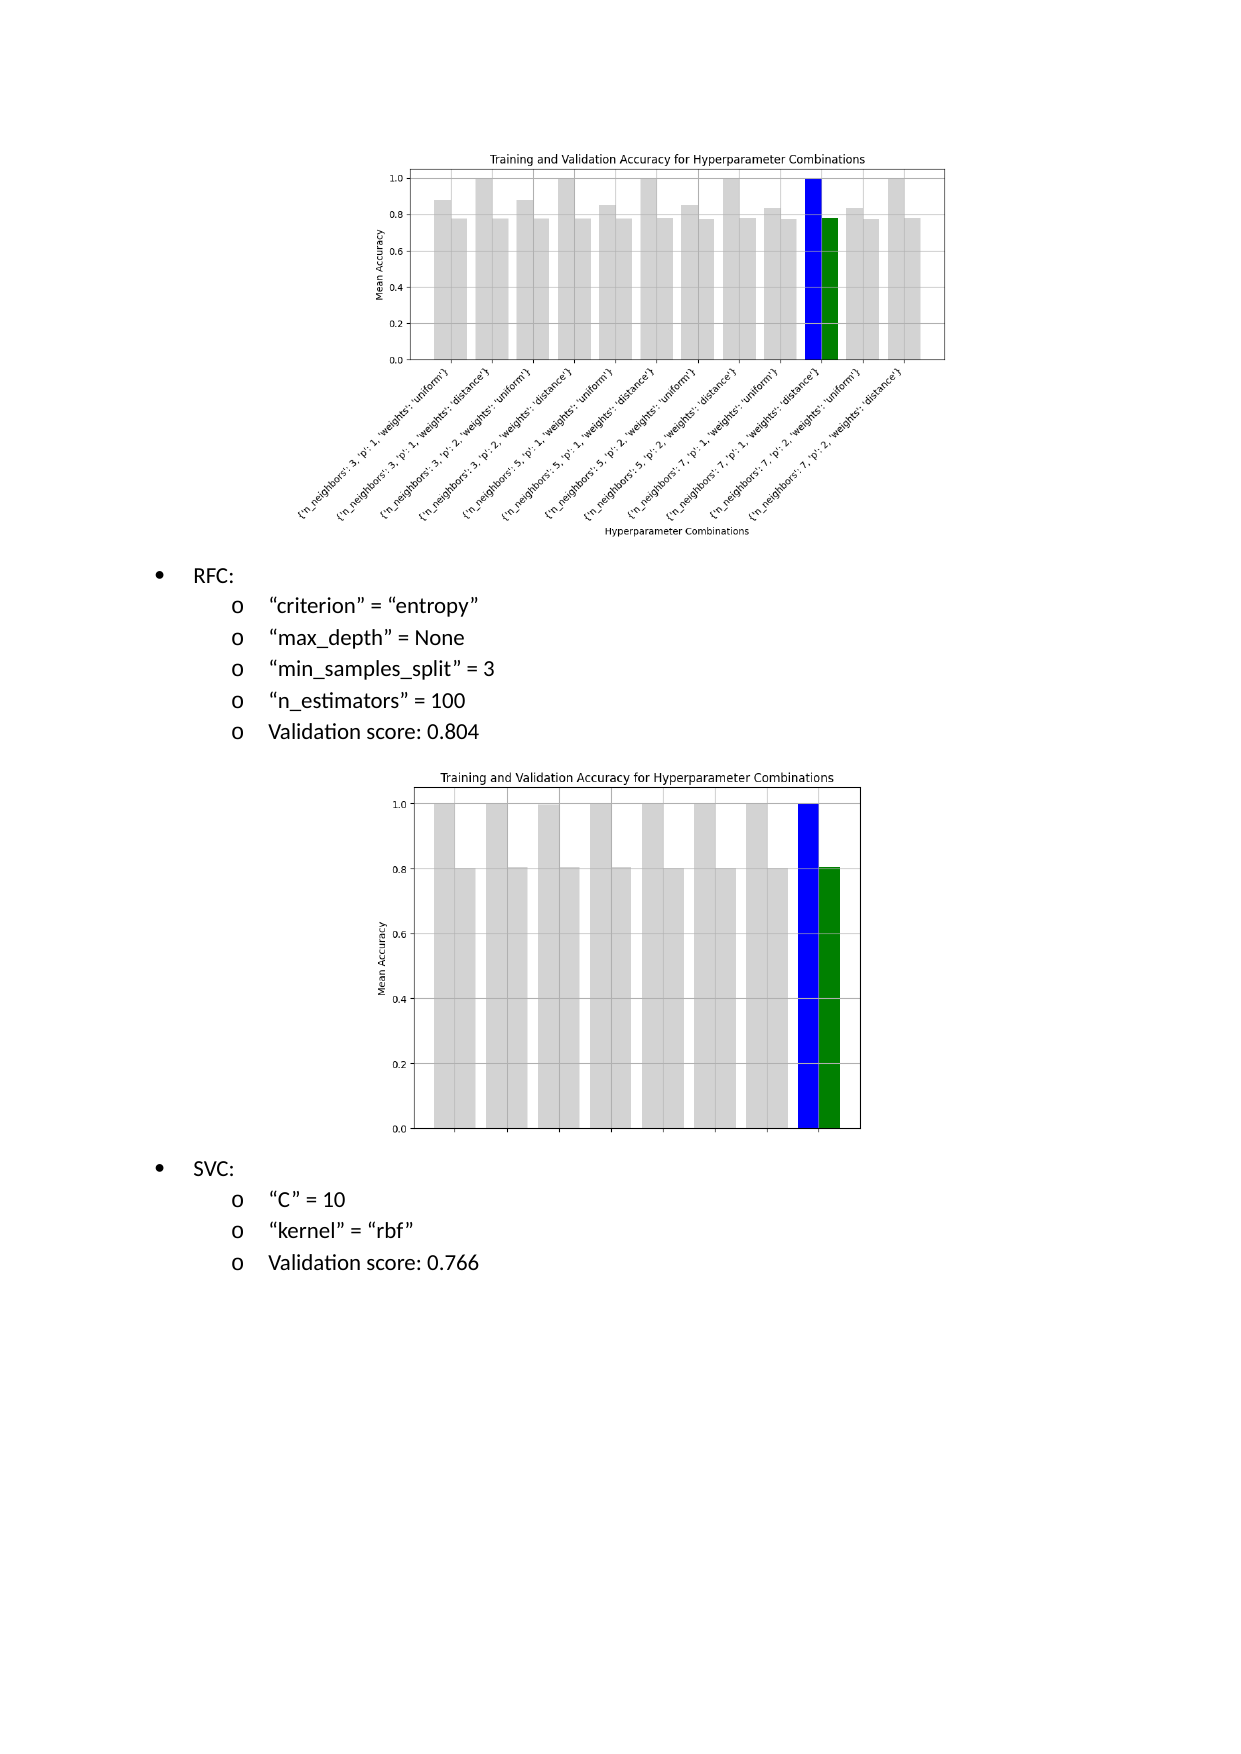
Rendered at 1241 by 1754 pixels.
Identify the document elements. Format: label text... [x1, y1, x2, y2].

list Validation score: 0.766 [231, 1248, 1122, 1277]
list “criterion” = “entropy” [231, 591, 1122, 621]
list “max_depth” = None [231, 623, 1122, 652]
picture [375, 765, 866, 1136]
list “kernel” = “rbf” [231, 1216, 1122, 1245]
list Validation score: 0.804 [231, 717, 1122, 746]
list “C” = 10 [231, 1185, 1122, 1214]
list “min_samples_split” = 3 [231, 654, 1122, 683]
picture [289, 147, 951, 543]
list “n_estimators” = 100 [231, 686, 1122, 715]
list RFC: [156, 561, 1122, 589]
list SVC: [156, 1154, 1122, 1182]
